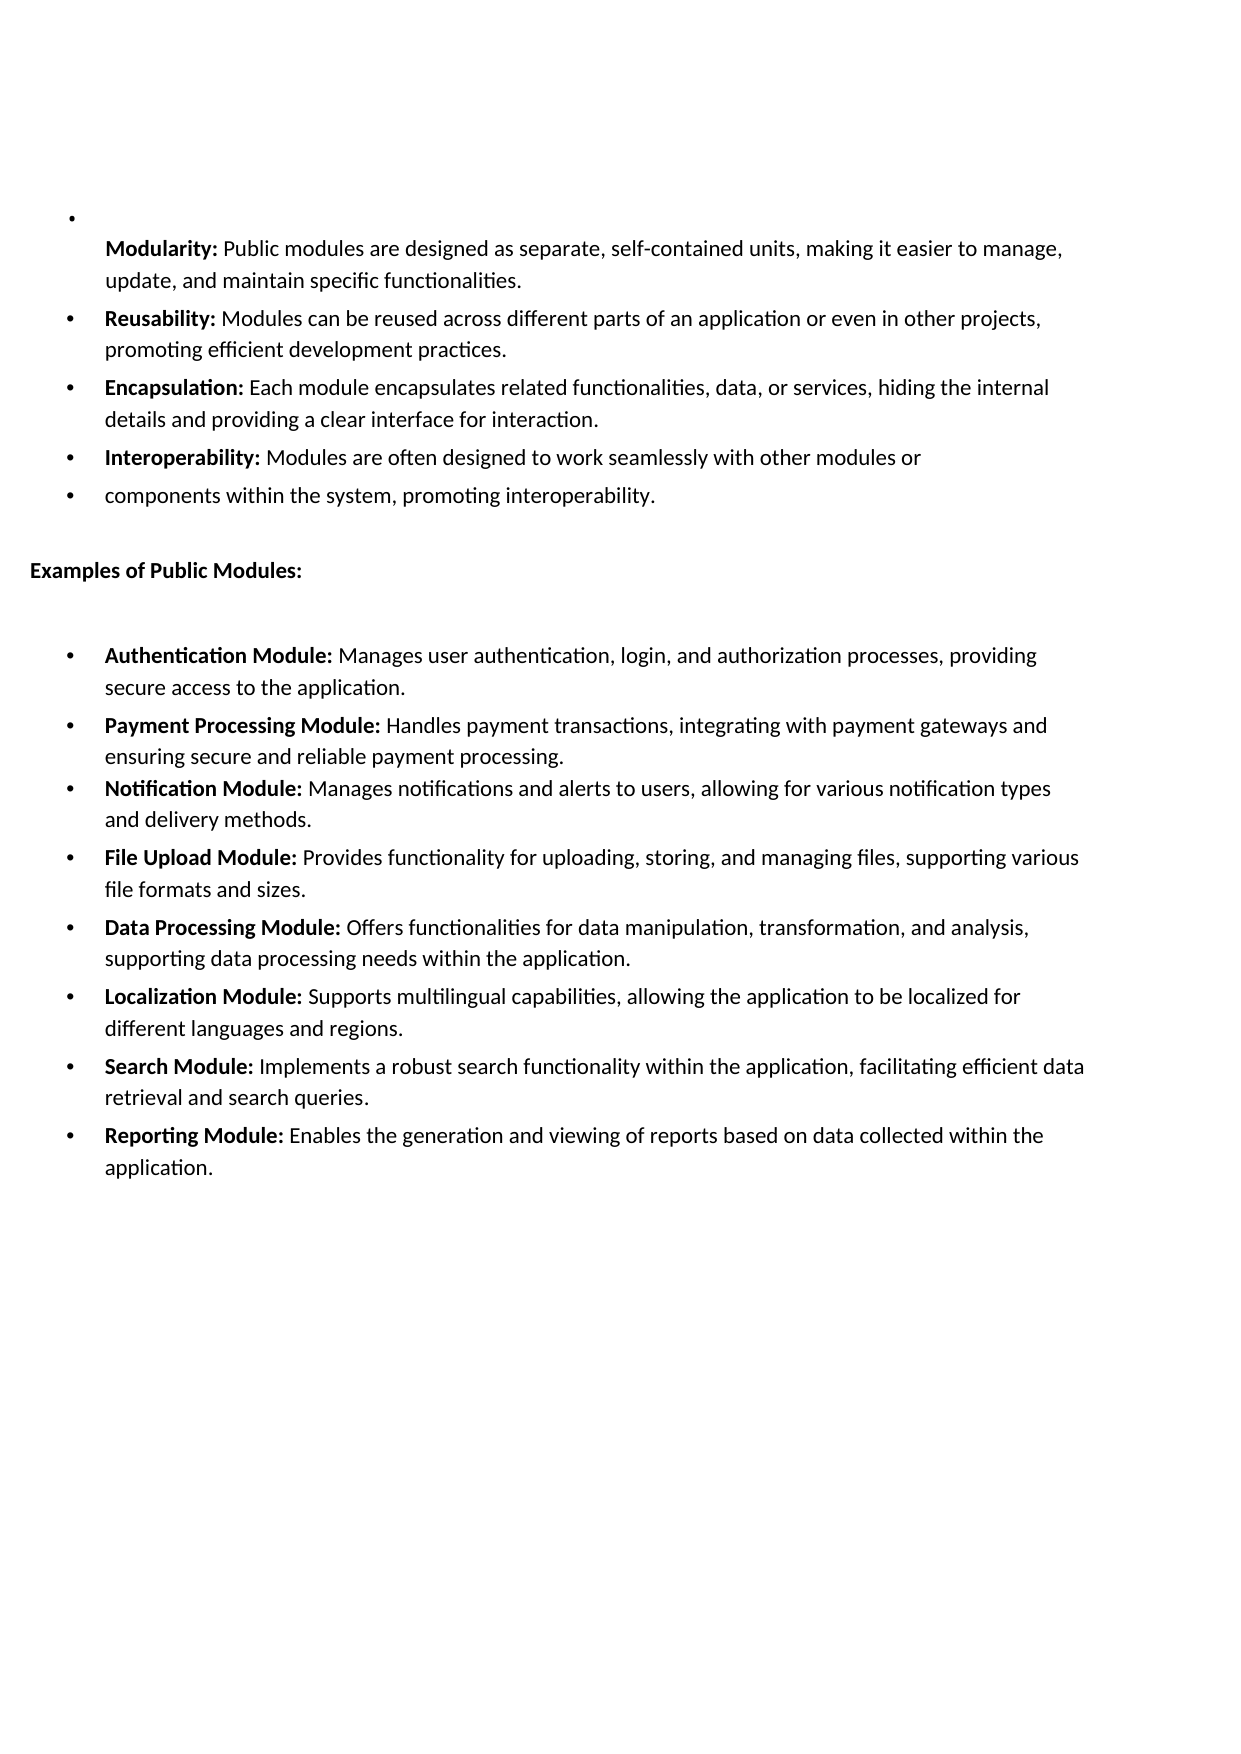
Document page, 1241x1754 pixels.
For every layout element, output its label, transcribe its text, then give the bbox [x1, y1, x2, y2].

list Payment Processing Module: Handles payment transactions, integrating with payment gateways and ensuring secure and reliable payment processing. [66, 711, 1091, 771]
list Localization Module: Supports multilingual capabilities, allowing the application to be localized for different languages and regions. [66, 982, 1091, 1042]
list Reporting Module: Enables the generation and viewing of reports based on data collected within the application. [66, 1121, 1091, 1181]
list Encapsulation: Each module encapsulates related functionalities, data, or services, hiding the internal details and providing a clear interface for interaction. [66, 373, 1091, 433]
list components within the system, promoting interoperability. [66, 481, 1091, 509]
list Interoperability: Modules are often designed to work seamlessly with other modules or [66, 443, 1091, 471]
list File Upload Module: Provides functionality for uploading, storing, and managing files, supporting various file formats and sizes. [66, 843, 1091, 903]
list Reusability: Modules can be reused across different parts of an application or even in other projects, promoting efficient development practices. [66, 304, 1091, 363]
text Examples of Public Modules: [30, 556, 1090, 584]
list Notification Module: Manages notifications and alerts to users, allowing for various notification types and delivery methods. [66, 774, 1091, 834]
list Authentication Module: Manages user authentication, login, and authorization processes, providing secure access to the application. [66, 641, 1091, 701]
list Search Module: Implements a robust search functionality within the application, facilitating efficient data retrieval and search queries. [66, 1052, 1091, 1112]
list Data Processing Module: Offers functionalities for data manipulation, transformation, and analysis, supporting data processing needs within the application. [66, 913, 1091, 973]
text Modularity: Public modules are designed as separate, self-contained units, making it easier to manage, update, and maintain specific functionalities. [105, 234, 1091, 294]
